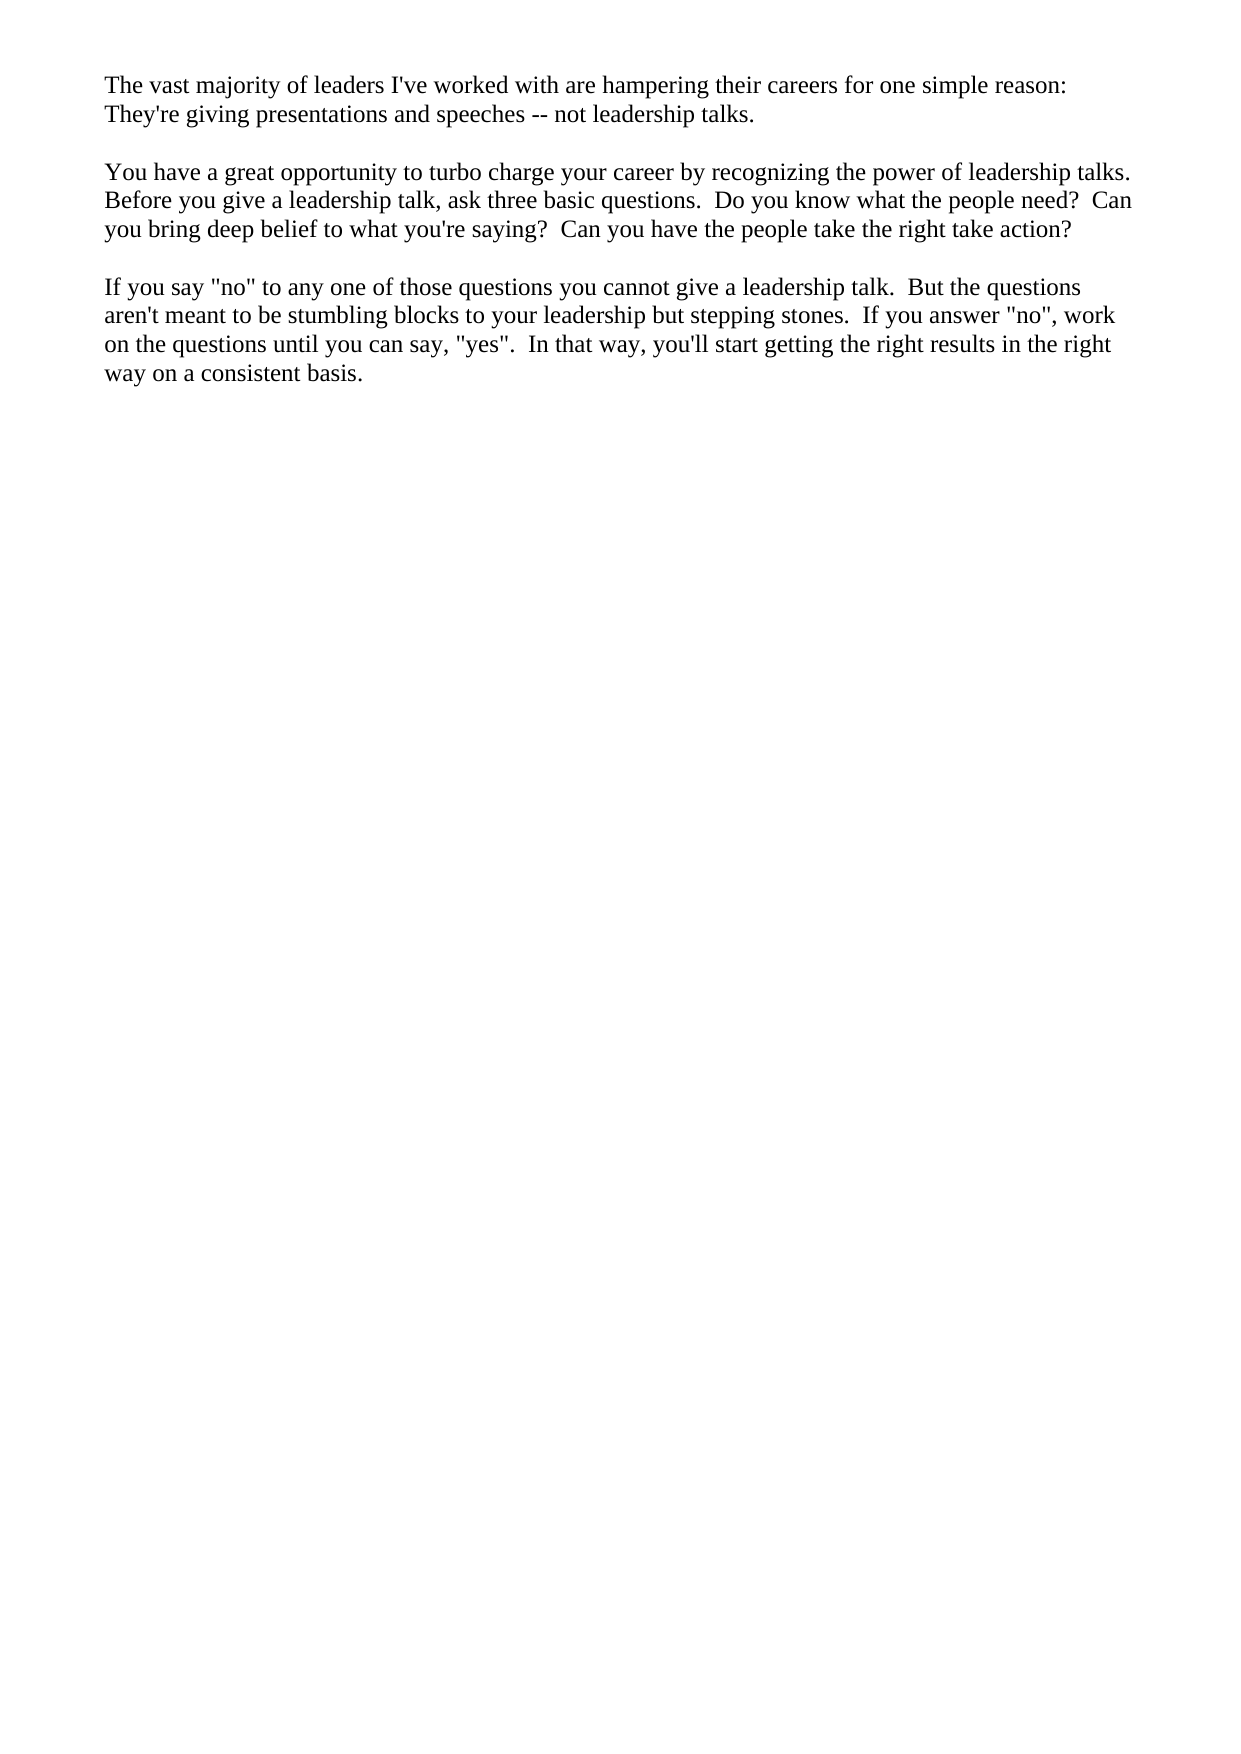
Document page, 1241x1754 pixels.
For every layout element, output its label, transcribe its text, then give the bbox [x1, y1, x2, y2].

text If you say "no" to any one of those questions you cannot give a leadership talk. But the questions aren't meant to be stumbling blocks to your leadership but stepping stones. If you answer "no", work on the questions until you can say, "yes". In that way, you'll start getting the right results in the right way on a consistent basis. [104, 272, 1136, 387]
text You have a great opportunity to turbo charge your career by recognizing the power of leadership talks. Before you give a leadership talk, ask three basic questions. Do you know what the people need? Can you bring deep belief to what you're saying? Can you have the people take the right take action? [104, 157, 1136, 243]
text The vast majority of leaders I've worked with are hampering their careers for one simple reason: They're giving presentations and speeches -- not leadership talks. [104, 70, 1136, 128]
